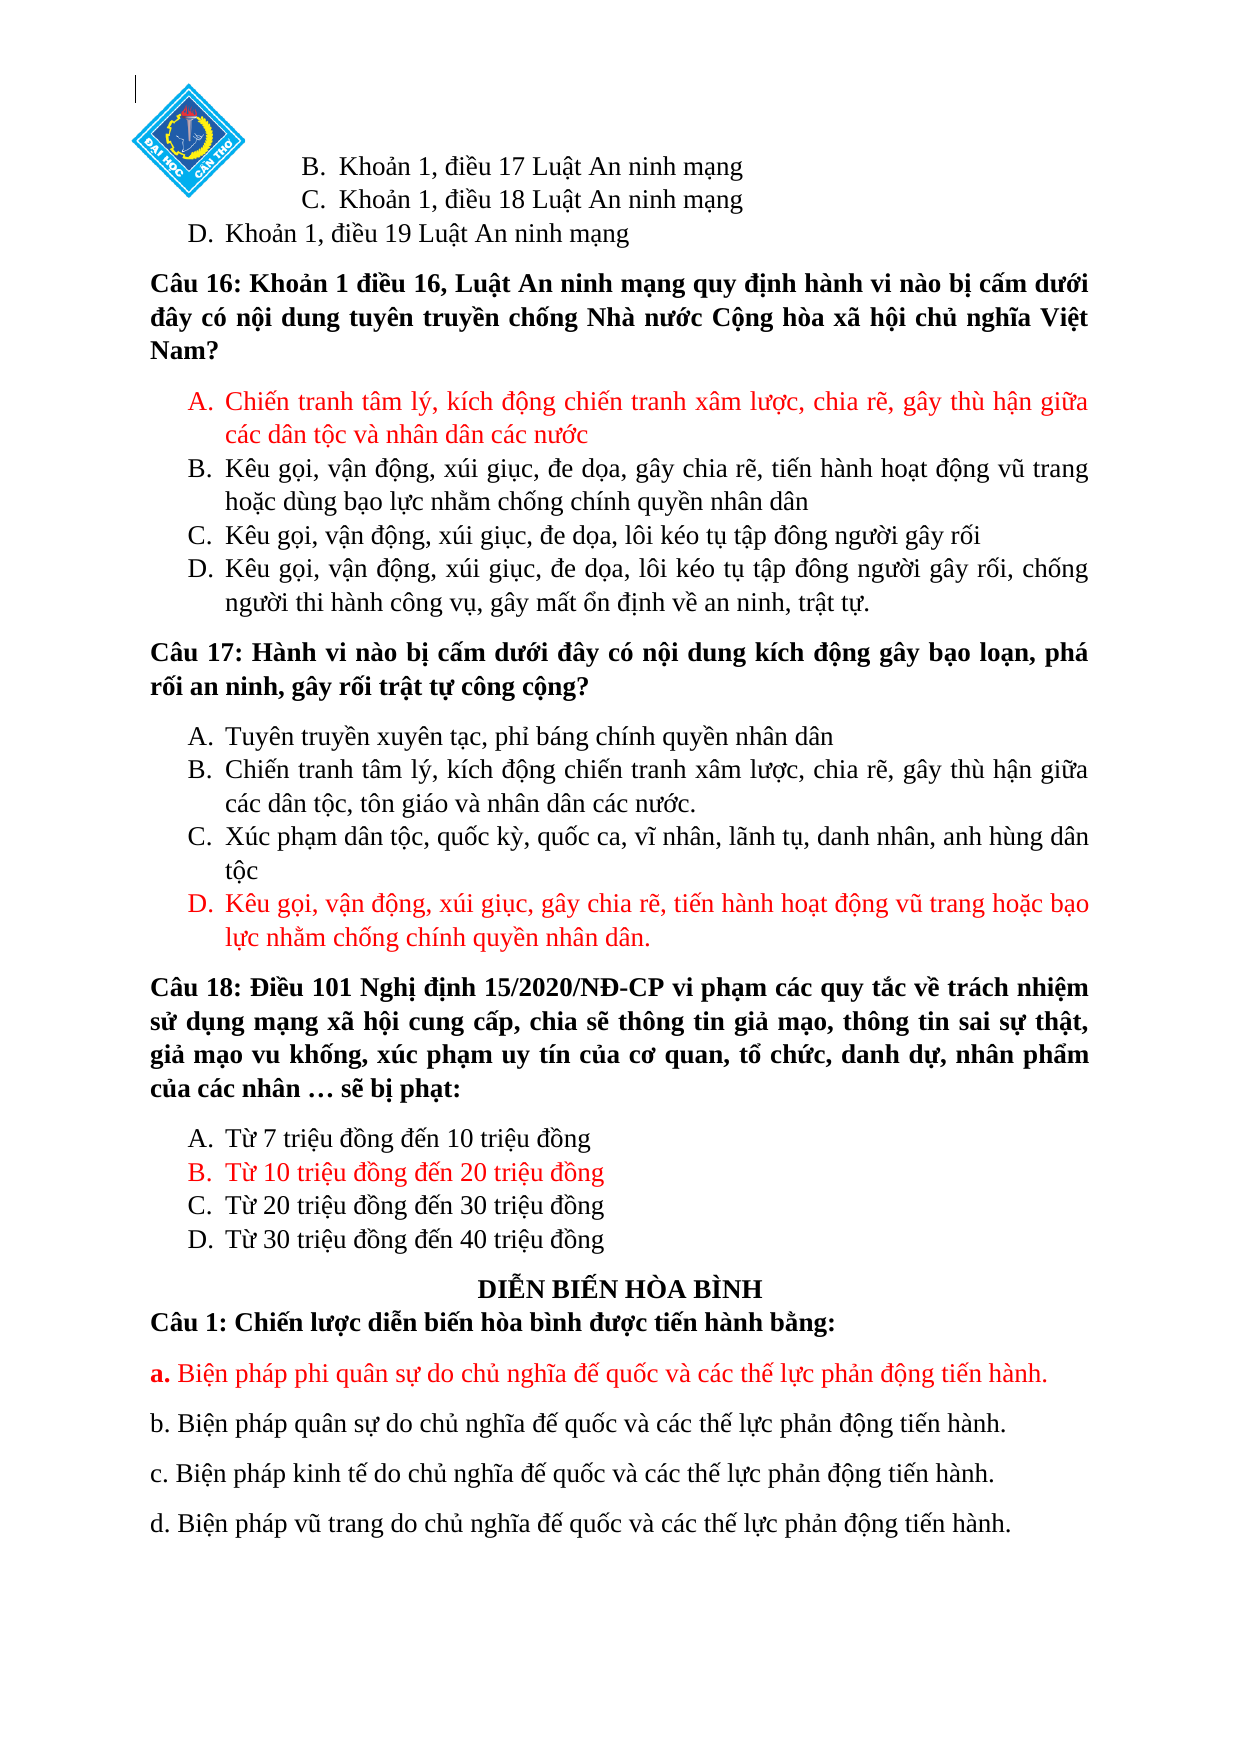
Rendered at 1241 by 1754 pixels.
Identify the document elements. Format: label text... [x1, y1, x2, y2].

list Từ 7 triệu đồng đến 10 triệu đồng [187, 1122, 1090, 1153]
text Câu 1: Chiến lược diễn biến hòa bình được tiến hành bằng: [150, 1306, 1090, 1338]
text c. Biện pháp kinh tế do chủ nghĩa đế quốc và các thế lực phản động tiến hành. [150, 1457, 1090, 1488]
text a. Biện pháp phi quân sự do chủ nghĩa đế quốc và các thế lực phản động tiến hành. [150, 1357, 1090, 1388]
list Từ 20 triệu đồng đến 30 triệu đồng [187, 1189, 1090, 1220]
picture [191, 83, 245, 138]
picture [173, 165, 178, 173]
picture [131, 143, 186, 198]
list Từ 10 triệu đồng đến 20 triệu đồng [187, 1156, 1090, 1187]
list Chiến tranh tâm lý, kích động chiến tranh xâm lược, chia rẽ, gây thù hận giữa các dân tộc và nhân dân các nước [187, 384, 1090, 449]
picture [131, 83, 187, 139]
text Câu 18: Điều 101 Nghị định 15/2020/NĐ-CP vi phạm các quy tắc về trách nhiệm sử dụng mạng xã hội cung cấp, chia sẽ thông tin giả mạo, thông tin sai sự thật, giả mạo vu khống, xúc phạm uy tín của cơ quan, tổ chức, danh dự, nhân phẩm của các nhân … sẽ bị phạt: [150, 971, 1090, 1103]
list Khoản 1, điều 17 Luật An ninh mạng [187, 150, 1090, 181]
text d. Biện pháp vũ trang do chủ nghĩa đế quốc và các thế lực phản động tiến hành. [150, 1507, 1090, 1538]
list Khoản 1, điều 19 Luật An ninh mạng [187, 217, 1090, 248]
list Khoản 1, điều 18 Luật An ninh mạng [187, 183, 1090, 215]
subtitle DIỄN BIẾN HÒA BÌNH [150, 1273, 1090, 1304]
list Chiến tranh tâm lý, kích động chiến tranh xâm lược, chia rẽ, gây thù hận giữa các dân tộc, tôn giáo và nhân dân các nước. [187, 753, 1090, 818]
picture [167, 161, 173, 169]
text b. Biện pháp quân sự do chủ nghĩa đế quốc và các thế lực phản động tiến hành. [150, 1407, 1090, 1438]
list Xúc phạm dân tộc, quốc kỳ, quốc ca, vĩ nhân, lãnh tụ, danh nhân, anh hùng dân tộc [187, 820, 1090, 885]
text Câu 17: Hành vi nào bị cấm dưới đây có nội dung kích động gây bạo loạn, phá rối an ninh, gây rối trật tự công cộng? [150, 636, 1090, 701]
picture [152, 97, 226, 168]
list Kêu gọi, vận động, xúi giục, đe dọa, gây chia rẽ, tiến hành hoạt động vũ trang hoặc dùng bạo lực nhằm chống chính quyền nhân dân [187, 452, 1090, 516]
list Kêu gọi, vận động, xúi giục, đe dọa, lôi kéo tụ tập đông người gây rối [187, 519, 1090, 550]
list Kêu gọi, vận động, xúi giục, gây chia rẽ, tiến hành hoạt động vũ trang hoặc bạo lực nhằm chống chính quyền nhân dân. [187, 887, 1090, 952]
list Từ 30 triệu đồng đến 40 triệu đồng [187, 1223, 1090, 1254]
list Tuyên truyền xuyên tạc, phỉ báng chính quyền nhân dân [187, 720, 1090, 751]
list Kêu gọi, vận động, xúi giục, đe dọa, lôi kéo tụ tập đông người gây rối, chống người thi hành công vụ, gây mất ổn định về an ninh, trật tự. [187, 552, 1090, 617]
text Câu 16: Khoản 1 điều 16, Luật An ninh mạng quy định hành vi nào bị cấm dưới đây có nội dung tuyên truyền chống Nhà nước Cộng hòa xã hội chủ nghĩa Việt Nam? [150, 267, 1090, 366]
